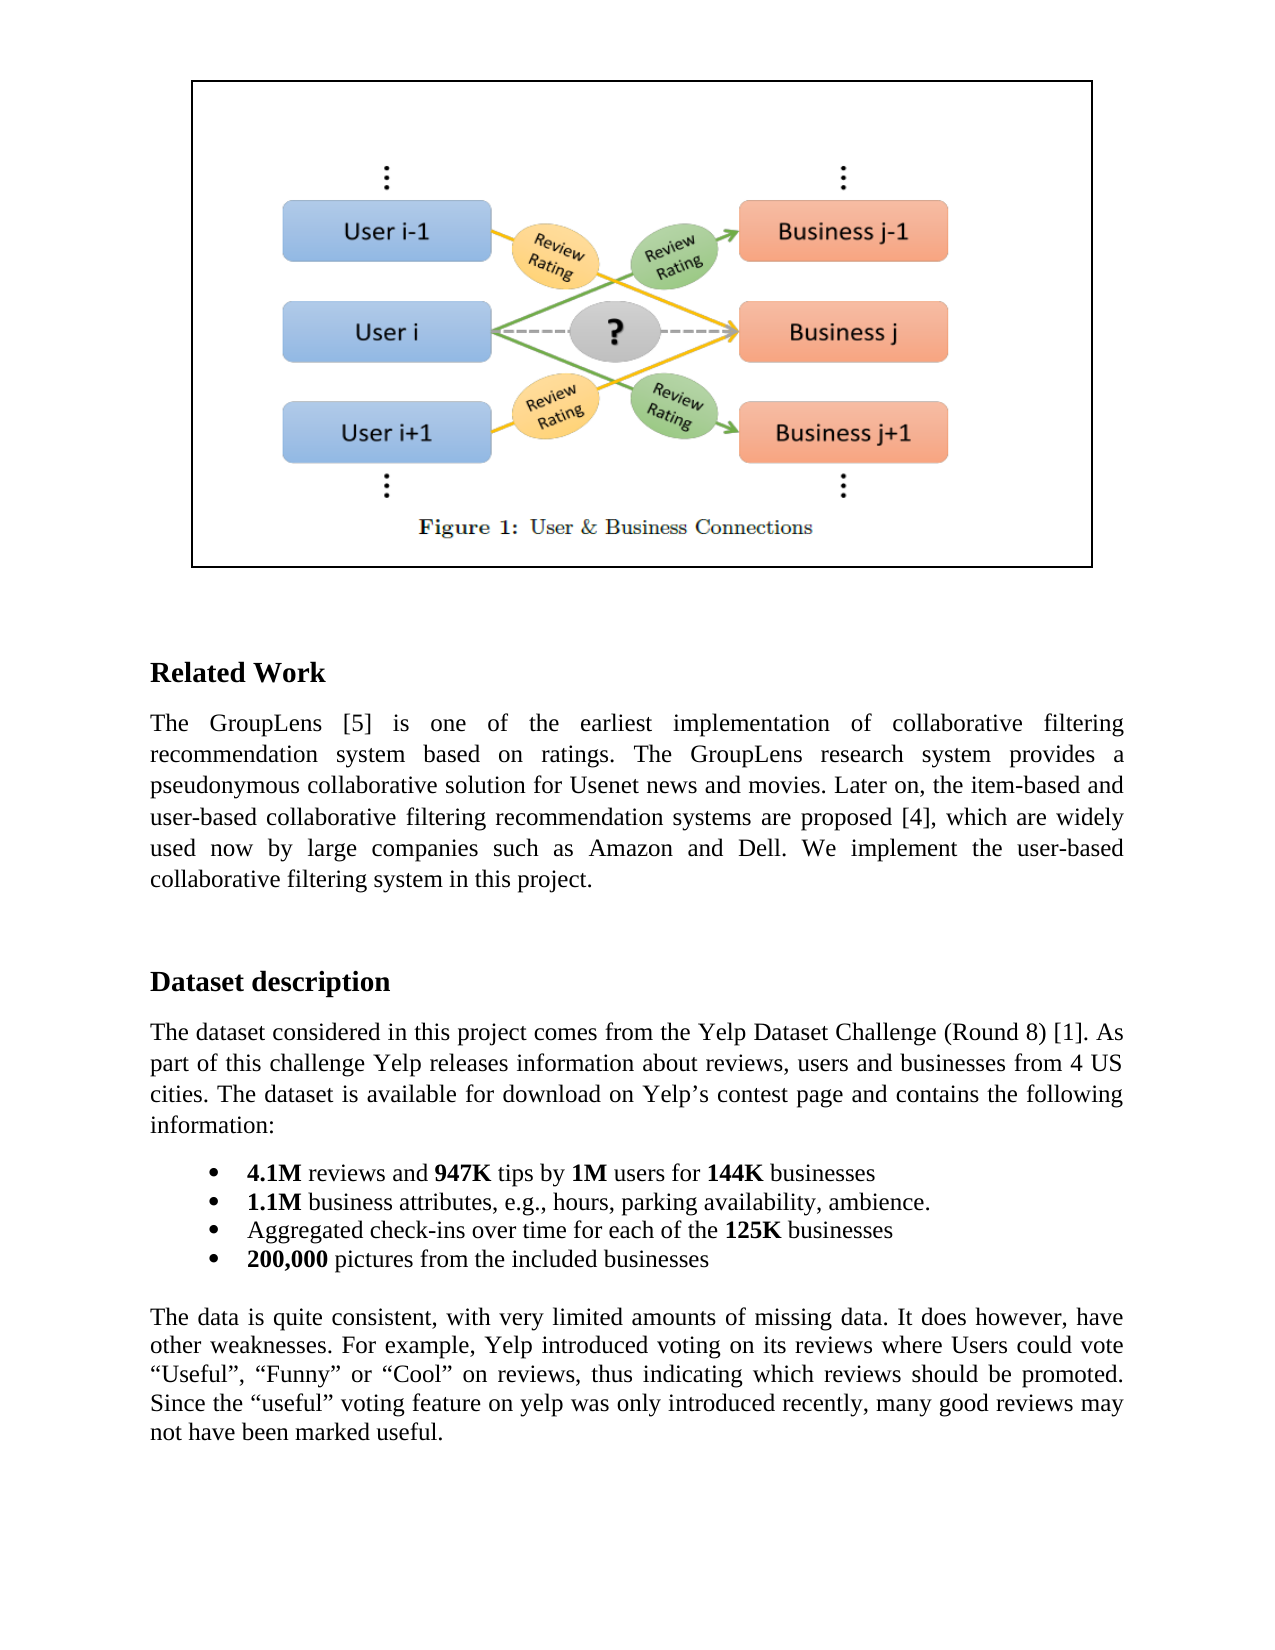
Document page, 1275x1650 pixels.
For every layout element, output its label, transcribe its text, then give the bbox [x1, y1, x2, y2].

list 200,000 pictures from the included businesses [209, 1244, 1125, 1273]
text The dataset considered in this project comes from the Yelp Dataset Challenge (Round 8) [1]. As part of this challenge Yelp releases information about reviews, users and businesses from 4 US cities. The dataset is available for download on Yelp’s contest page and contains the following information: [150, 1017, 1125, 1139]
text The GroupLens [5] is one of the earliest implementation of collaborative filtering recommendation system based on ratings. The GroupLens research system provides a pseudonymous collaborative solution for Usenet news and movies. Later on, the item-based and user-based collaborative filtering recommendation systems are proposed [4], which are widely used now by large companies such as Amazon and Dell. We implement the user-based collaborative filtering system in this project. [150, 708, 1125, 892]
text Dataset description [150, 964, 1125, 998]
list 4.1M reviews and 947K tips by 1M users for 144K businesses [209, 1158, 1125, 1187]
text The data is quite consistent, with very limited amounts of missing data. It does however, have other weaknesses. For example, Yelp introduced voting on its reviews where Users could vote “Useful”, “Funny” or “Cool” on reviews, thus indicating which reviews should be promoted. Since the “useful” voting feature on yelp was only introduced recently, many good reviews may not have been marked useful. [150, 1302, 1125, 1445]
list Aggregated check-ins over time for each of the 125K businesses [209, 1215, 1125, 1244]
picture [233, 150, 1042, 550]
list 1.1M business attributes, e.g., hours, parking availability, ambience. [209, 1187, 1125, 1215]
text Related Work [150, 656, 1125, 689]
